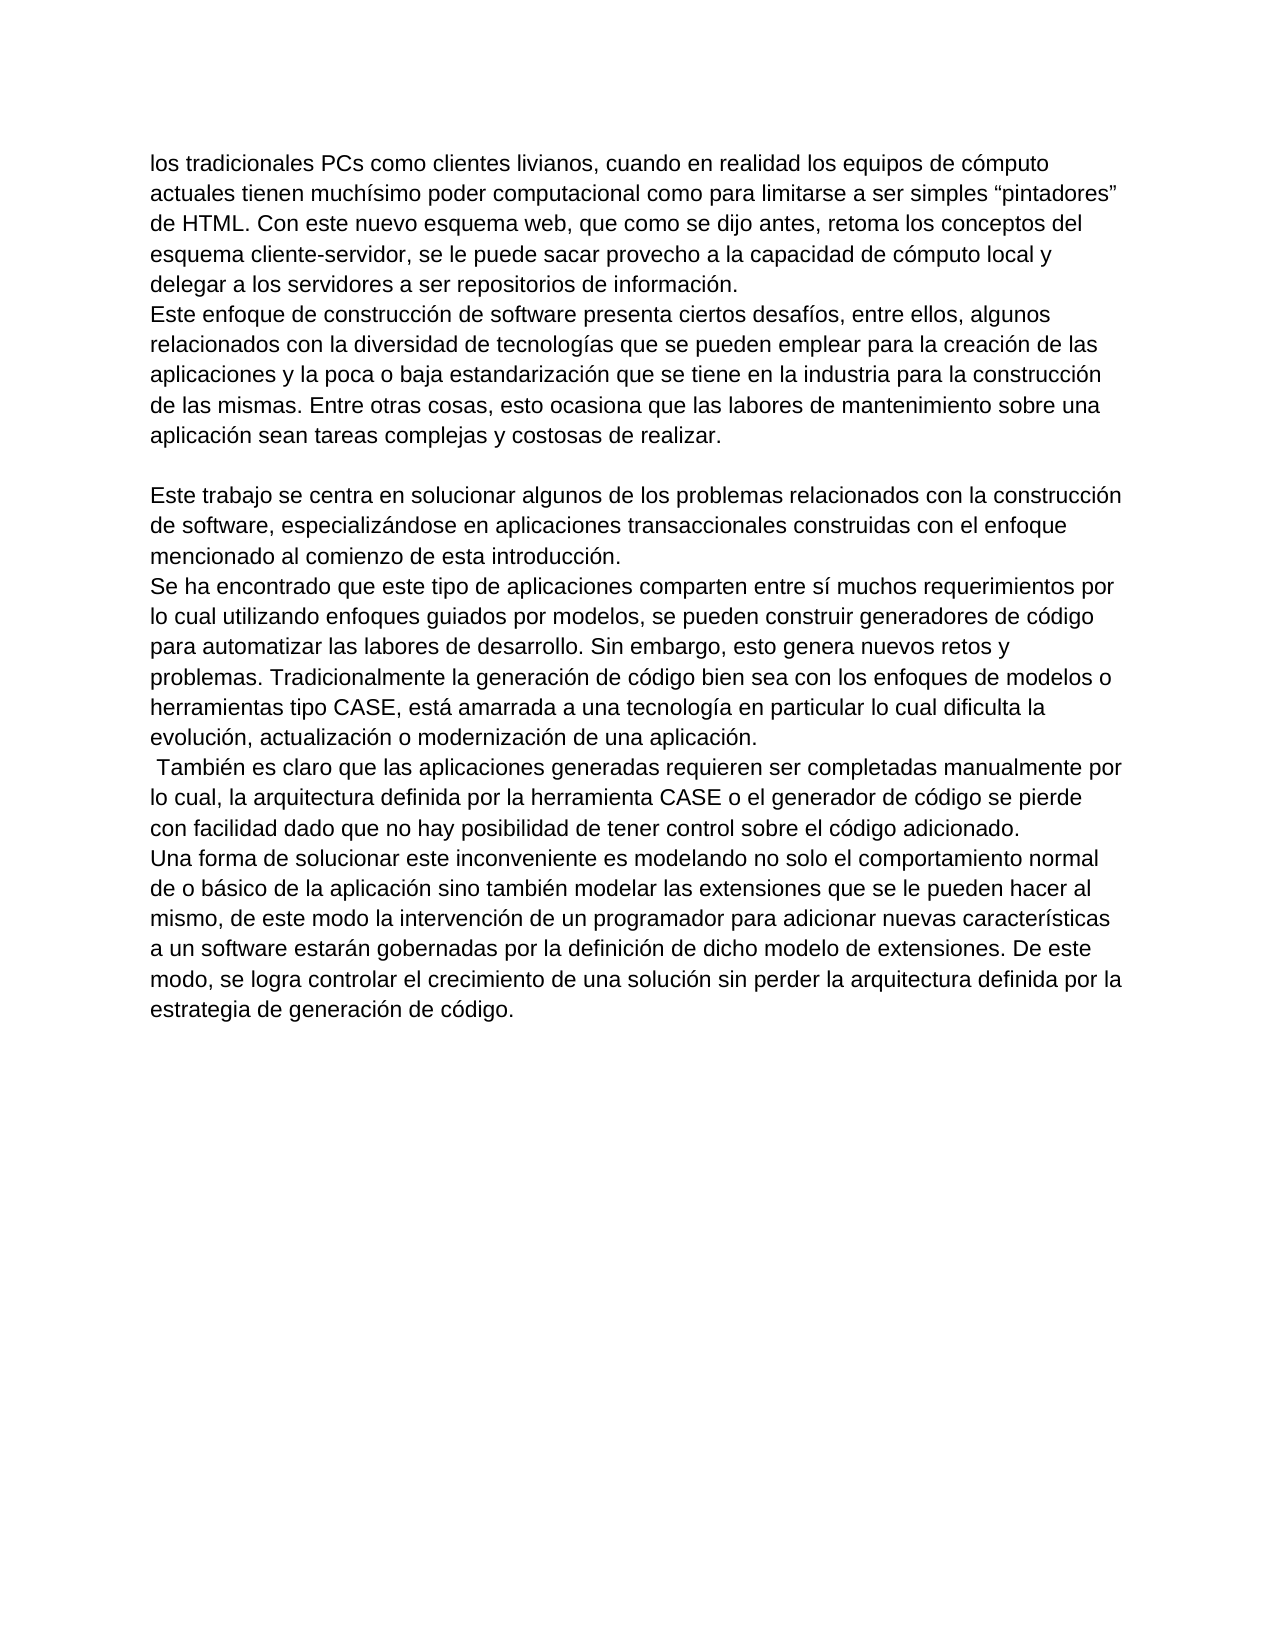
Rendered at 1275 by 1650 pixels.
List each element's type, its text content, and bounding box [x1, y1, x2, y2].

text También es claro que las aplicaciones generadas requieren ser completadas manualmente por lo cual, la arquitectura definida por la herramienta CASE o el generador de código se pierde con facilidad dado que no hay posibilidad de tener control sobre el código adicionado. [150, 754, 1125, 841]
text Se ha encontrado que este tipo de aplicaciones comparten entre sí muchos requerimientos por lo cual utilizando enfoques guiados por modelos, se pueden construir generadores de código para automatizar las labores de desarrollo. Sin embargo, esto genera nuevos retos y problemas. Tradicionalmente la generación de código bien sea con los enfoques de modelos o herramientas tipo CASE, está amarrada a una tecnología en particular lo cual dificulta la evolución, actualización o modernización de una aplicación. [150, 573, 1125, 750]
text Este trabajo se centra en solucionar algunos de los problemas relacionados con la construcción de software, especializándose en aplicaciones transaccionales construidas con el enfoque mencionado al comienzo de esta introducción. [150, 482, 1125, 569]
text Este enfoque de construcción de software presenta ciertos desafíos, entre ellos, algunos relacionados con la diversidad de tecnologías que se pueden emplear para la creación de las aplicaciones y la poca o baja estandarización que se tiene en la industria para la construcción de las mismas. Entre otras cosas, esto ocasiona que las labores de mantenimiento sobre una aplicación sean tareas complejas y costosas de realizar. [150, 301, 1125, 448]
text Una forma de solucionar este inconveniente es modelando no solo el comportamiento normal de o básico de la aplicación sino también modelar las extensiones que se le pueden hacer al mismo, de este modo la intervención de un programador para adicionar nuevas características a un software estarán gobernadas por la definición de dicho modelo de extensiones. De este modo, se logra controlar el crecimiento de una solución sin perder la arquitectura definida por la estrategia de generación de código. [150, 845, 1125, 1022]
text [150, 150, 1125, 297]
